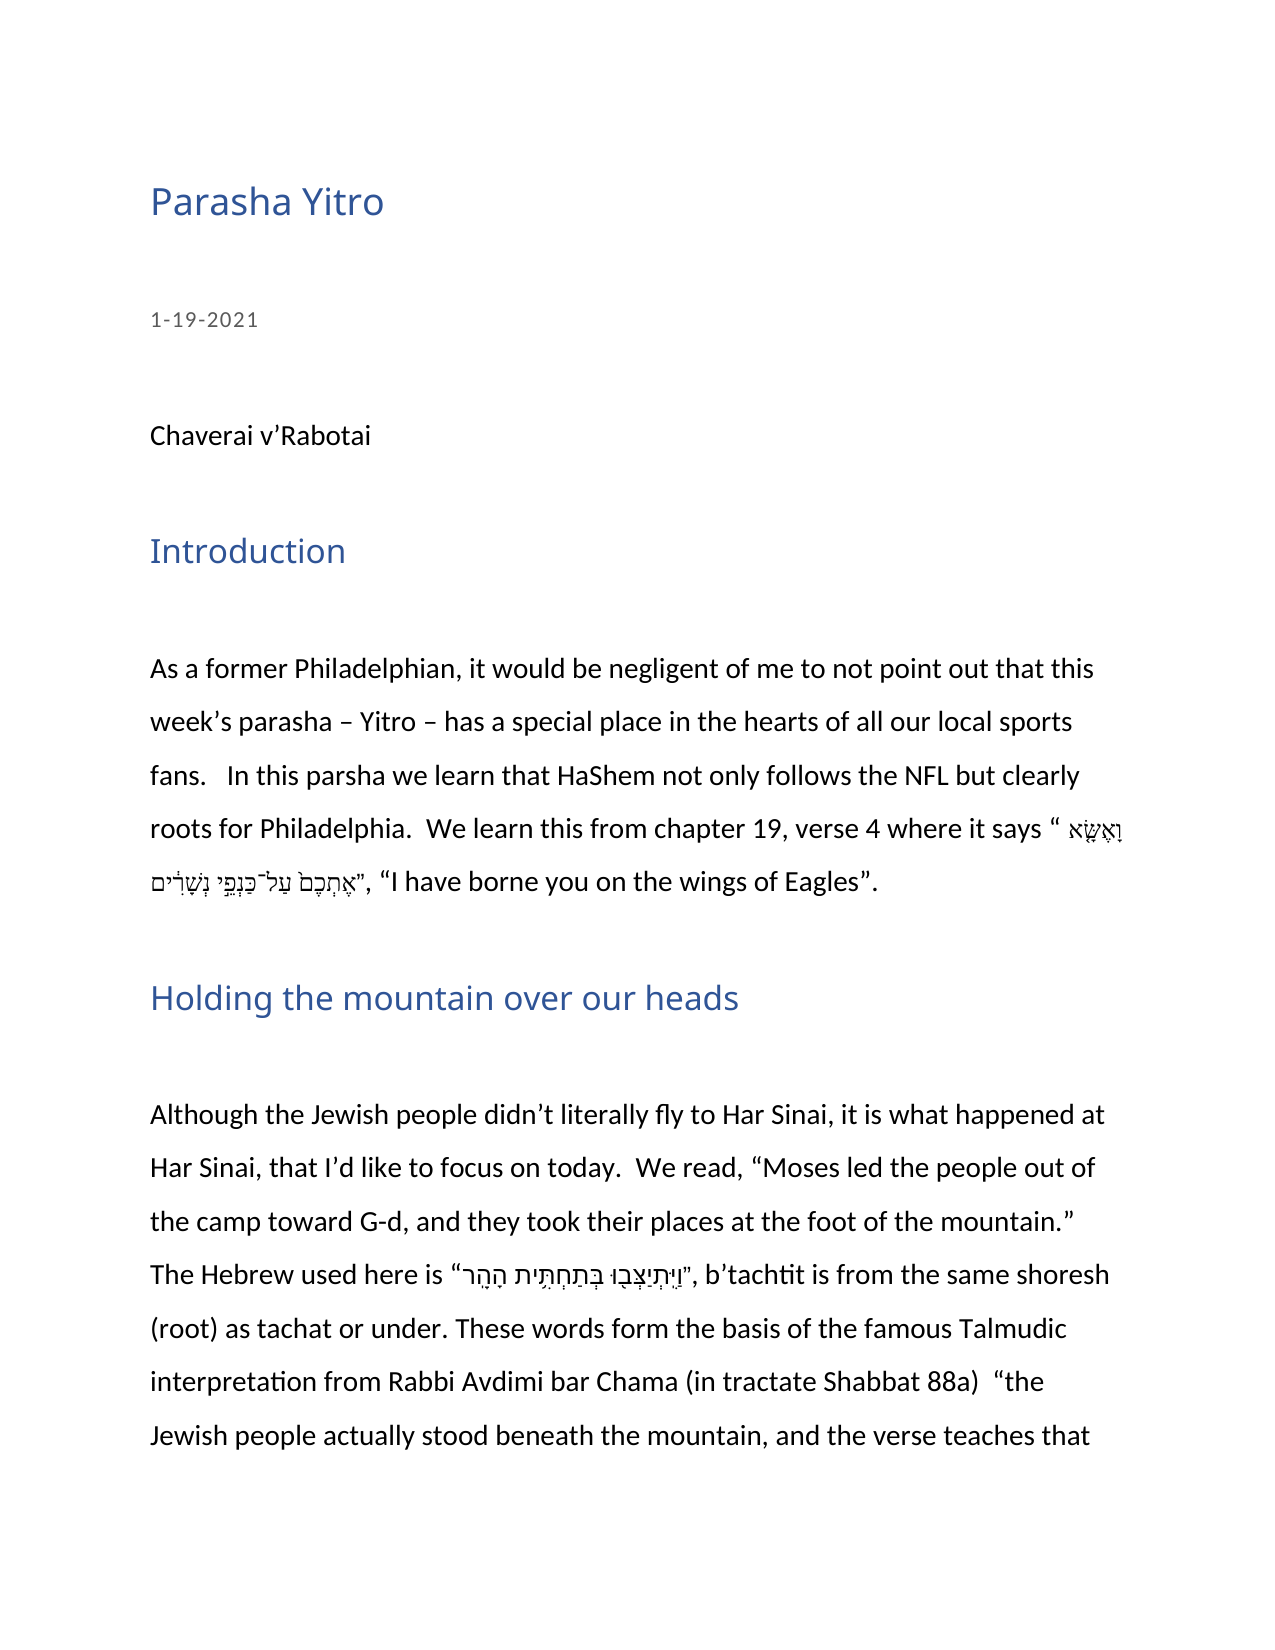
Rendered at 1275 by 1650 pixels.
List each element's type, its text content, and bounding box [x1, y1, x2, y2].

text Chaverai v’Rabotai [150, 417, 1125, 453]
subtitle Introduction [150, 528, 1125, 573]
subtitle 1-19-2021 [150, 305, 1125, 333]
subtitle Parasha Yitro [150, 175, 1125, 226]
text As a former Philadelphian, it would be negligent of me to not point out that this week’s parasha – Yitro – has a special place in the hearts of all our local sports fans. In this parsha we learn that HaShem not only follows the NFL but clearly roots for Philadelphia. We learn this from chapter 19, verse 4 where it says “וָאֶשָּׂ֤א אֶתְכֶם֙ עַל־כַּנְפֵ֣י נְשָׁרִ֔ים”, “I have borne you on the wings of Eagles”. [150, 650, 1125, 899]
subtitle Holding the mountain over our heads [150, 974, 1125, 1020]
